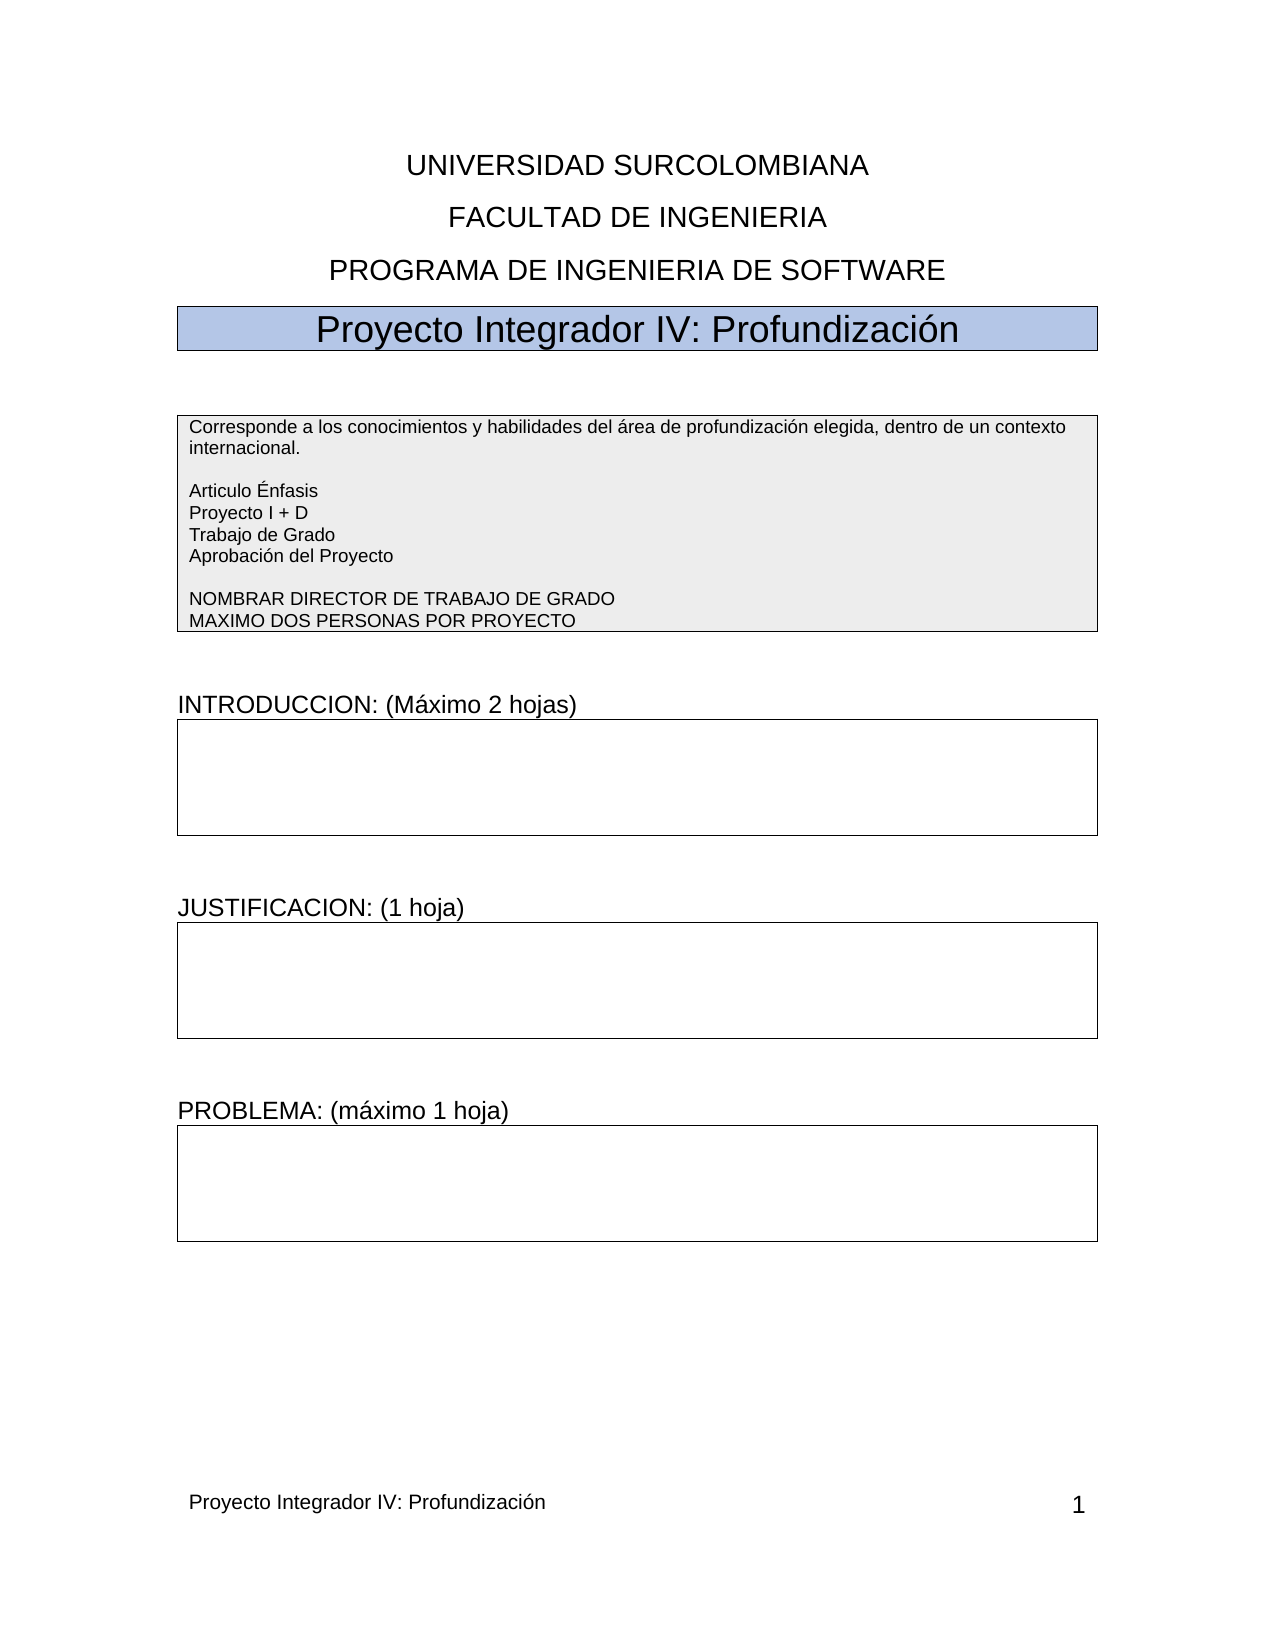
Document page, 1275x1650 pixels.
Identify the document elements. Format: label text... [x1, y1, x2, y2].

table_header [178, 1126, 1097, 1241]
table_header [178, 720, 1097, 834]
text PROGRAMA DE INGENIERIA DE SOFTWARE [177, 253, 1098, 287]
text INTRODUCCION: (Máximo 2 hojas) [177, 690, 1098, 718]
table_header Proyecto Integrador IV: Profundización [178, 307, 1097, 350]
text FACULTAD DE INGENIERIA [177, 200, 1098, 234]
table_header Corresponde a los conocimientos y habilidades del área de profundización elegida, dentro de un contexto internacional. Articulo Énfasis Proyecto I + D Trabajo de Grado Aprobación del Proyecto NOMBRAR DIRECTOR DE TRABAJO DE GRADO MAXIMO DOS PERSONAS POR PROYECTO [178, 416, 1097, 631]
text PROBLEMA: (máximo 1 hoja) [177, 1096, 1098, 1125]
text JUSTIFICACION: (1 hoja) [177, 893, 1098, 922]
table_header [178, 923, 1097, 1038]
text UNIVERSIDAD SURCOLOMBIANA [177, 148, 1098, 181]
